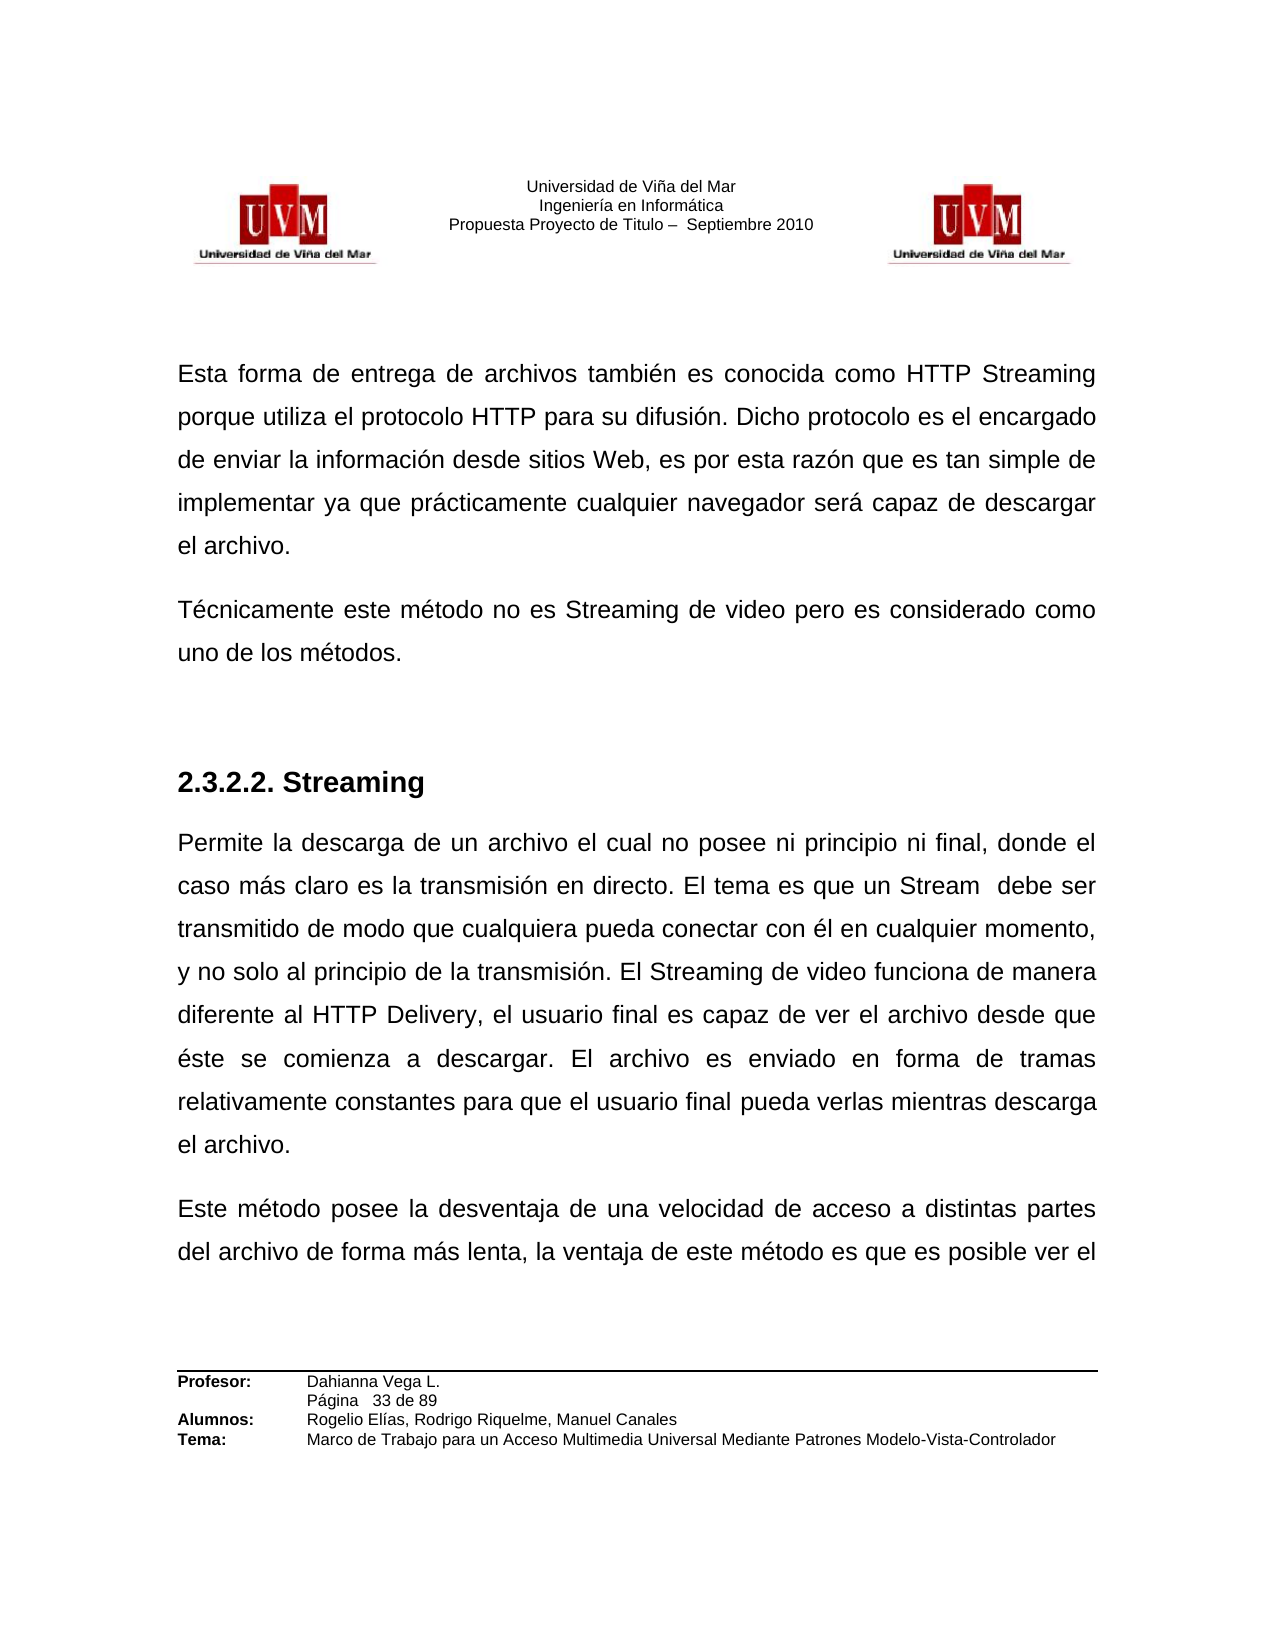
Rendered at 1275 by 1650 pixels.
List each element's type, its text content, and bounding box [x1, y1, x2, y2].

picture [177, 176, 390, 267]
subtitle 2.3.2.2. Streaming [177, 765, 1098, 799]
text Permite la descarga de un archivo el cual no posee ni principio ni final, donde el caso más claro es la transmisión en directo. El tema es que un Stream debe ser transmitido de modo que cualquiera pueda conectar con él en cualquier momento, y no solo al principio de la transmisión. El Streaming de video funciona de manera diferente al HTTP Delivery, el usuario final es capaz de ver el archivo desde que éste se comienza a descargar. El archivo es enviado en forma de tramas relativamente constantes para que el usuario final pueda verlas mientras descarga el archivo. [177, 828, 1098, 1159]
picture [871, 176, 1084, 267]
text Esta forma de entrega de archivos también es conocida como HTTP Streaming porque utiliza el protocolo HTTP para su difusión. Dicho protocolo es el encargado de enviar la información desde sitios Web, es por esta razón que es tan simple de implementar ya que prácticamente cualquier navegador será capaz de descargar el archivo. [177, 359, 1098, 560]
text Técnicamente este método no es Streaming de video pero es considerado como uno de los métodos. [177, 595, 1098, 667]
